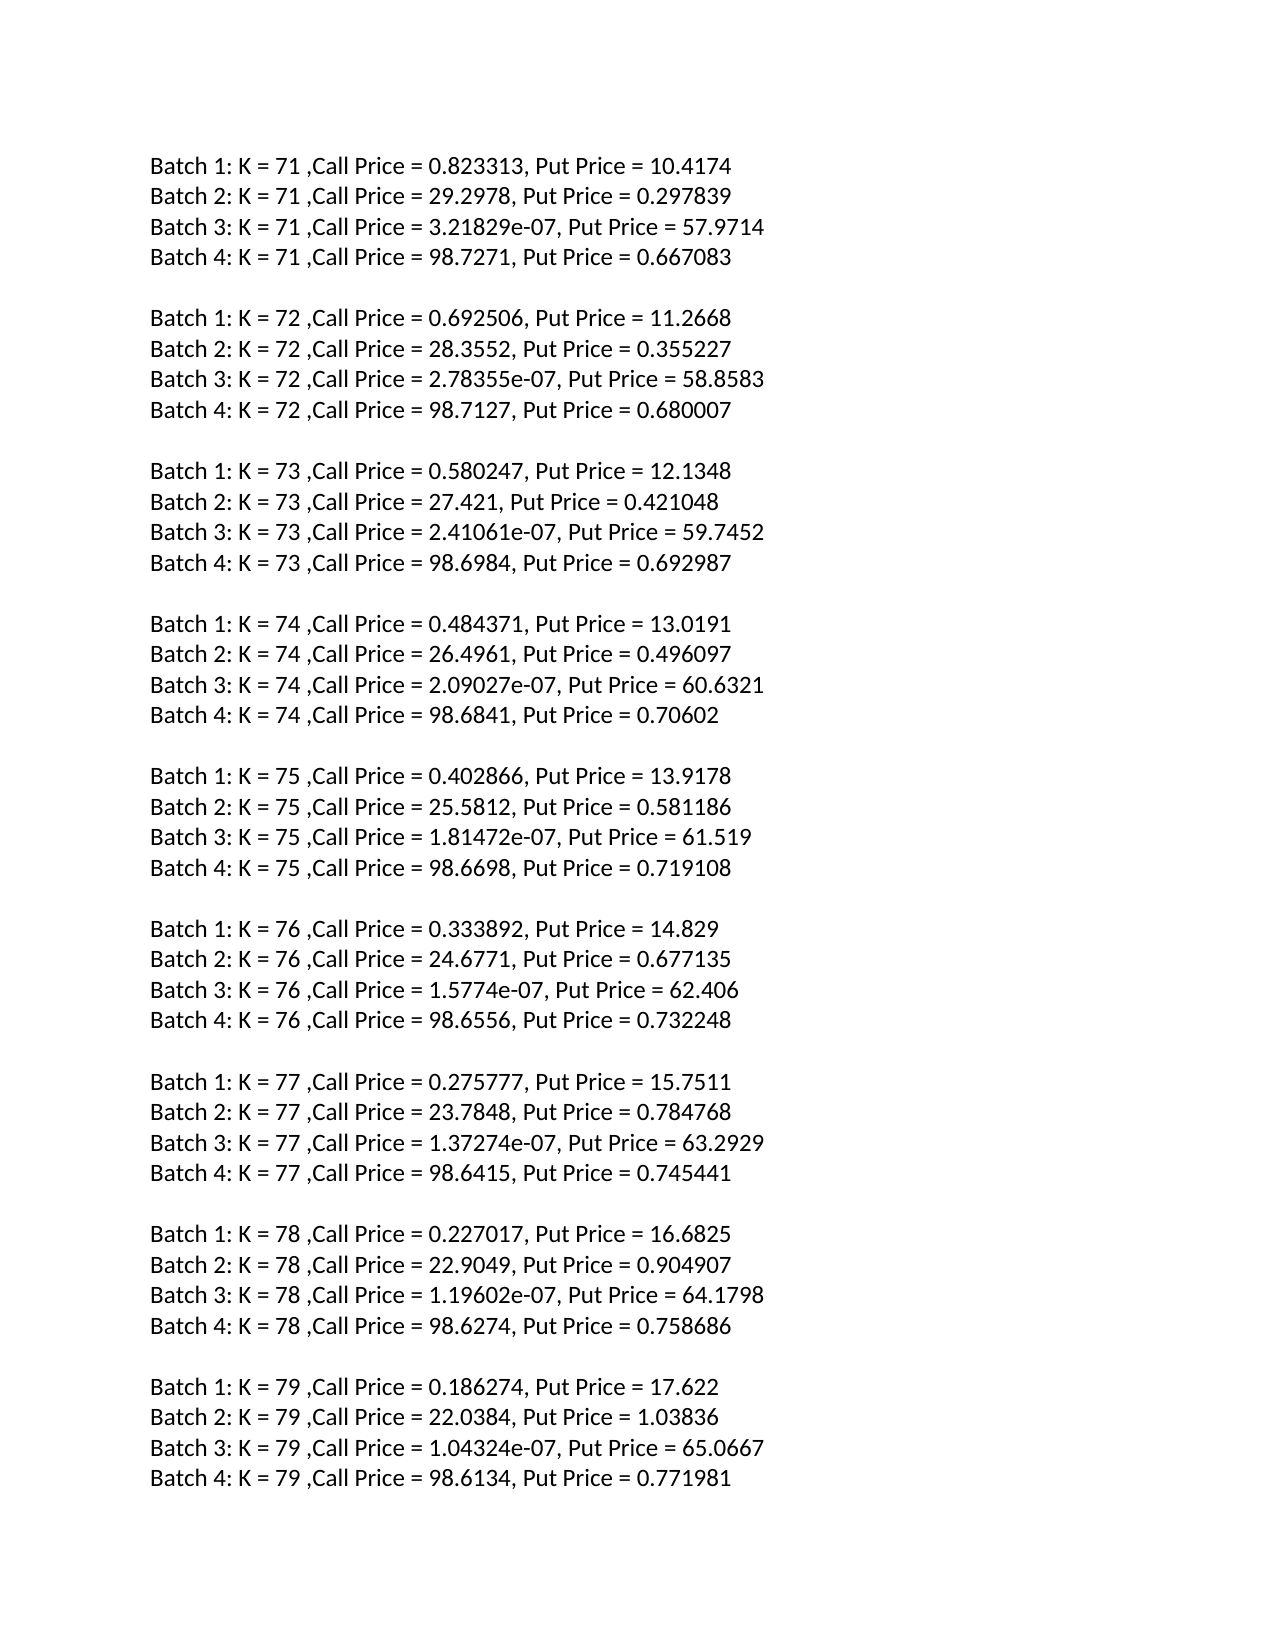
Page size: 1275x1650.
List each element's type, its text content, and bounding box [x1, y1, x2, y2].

text Batch 1: K = 77 ,Call Price = 0.275777, Put Price = 15.7511 [150, 1066, 1125, 1096]
text Batch 1: K = 74 ,Call Price = 0.484371, Put Price = 13.0191 [150, 608, 1125, 638]
text Batch 3: K = 77 ,Call Price = 1.37274e-07, Put Price = 63.2929 [150, 1127, 1125, 1157]
text Batch 3: K = 71 ,Call Price = 3.21829e-07, Put Price = 57.9714 [150, 211, 1125, 242]
text Batch 4: K = 72 ,Call Price = 98.7127, Put Price = 0.680007 [150, 394, 1125, 425]
text Batch 1: K = 72 ,Call Price = 0.692506, Put Price = 11.2668 [150, 303, 1125, 333]
text Batch 1: K = 73 ,Call Price = 0.580247, Put Price = 12.1348 [150, 455, 1125, 486]
text Batch 3: K = 79 ,Call Price = 1.04324e-07, Put Price = 65.0667 [150, 1432, 1125, 1462]
text Batch 3: K = 76 ,Call Price = 1.5774e-07, Put Price = 62.406 [150, 974, 1125, 1004]
text Batch 1: K = 78 ,Call Price = 0.227017, Put Price = 16.6825 [150, 1218, 1125, 1249]
text Batch 1: K = 75 ,Call Price = 0.402866, Put Price = 13.9178 [150, 760, 1125, 791]
text Batch 4: K = 71 ,Call Price = 98.7271, Put Price = 0.667083 [150, 242, 1125, 272]
text Batch 4: K = 74 ,Call Price = 98.6841, Put Price = 0.70602 [150, 699, 1125, 730]
text Batch 4: K = 75 ,Call Price = 98.6698, Put Price = 0.719108 [150, 852, 1125, 882]
text Batch 2: K = 72 ,Call Price = 28.3552, Put Price = 0.355227 [150, 333, 1125, 364]
text Batch 2: K = 76 ,Call Price = 24.6771, Put Price = 0.677135 [150, 943, 1125, 974]
text Batch 1: K = 79 ,Call Price = 0.186274, Put Price = 17.622 [150, 1371, 1125, 1401]
text Batch 3: K = 75 ,Call Price = 1.81472e-07, Put Price = 61.519 [150, 821, 1125, 852]
text Batch 2: K = 78 ,Call Price = 22.9049, Put Price = 0.904907 [150, 1249, 1125, 1279]
text Batch 3: K = 74 ,Call Price = 2.09027e-07, Put Price = 60.6321 [150, 669, 1125, 699]
text Batch 2: K = 74 ,Call Price = 26.4961, Put Price = 0.496097 [150, 638, 1125, 669]
text Batch 3: K = 78 ,Call Price = 1.19602e-07, Put Price = 64.1798 [150, 1279, 1125, 1310]
text Batch 4: K = 79 ,Call Price = 98.6134, Put Price = 0.771981 [150, 1462, 1125, 1493]
text Batch 1: K = 76 ,Call Price = 0.333892, Put Price = 14.829 [150, 913, 1125, 943]
text Batch 4: K = 73 ,Call Price = 98.6984, Put Price = 0.692987 [150, 547, 1125, 577]
text Batch 2: K = 75 ,Call Price = 25.5812, Put Price = 0.581186 [150, 791, 1125, 821]
text Batch 1: K = 71 ,Call Price = 0.823313, Put Price = 10.4174 [150, 150, 1125, 181]
text Batch 2: K = 73 ,Call Price = 27.421, Put Price = 0.421048 [150, 486, 1125, 516]
text Batch 4: K = 76 ,Call Price = 98.6556, Put Price = 0.732248 [150, 1004, 1125, 1035]
text Batch 3: K = 72 ,Call Price = 2.78355e-07, Put Price = 58.8583 [150, 364, 1125, 394]
text Batch 3: K = 73 ,Call Price = 2.41061e-07, Put Price = 59.7452 [150, 516, 1125, 547]
text Batch 4: K = 78 ,Call Price = 98.6274, Put Price = 0.758686 [150, 1310, 1125, 1340]
text Batch 2: K = 71 ,Call Price = 29.2978, Put Price = 0.297839 [150, 181, 1125, 211]
text Batch 2: K = 79 ,Call Price = 22.0384, Put Price = 1.03836 [150, 1401, 1125, 1432]
text Batch 2: K = 77 ,Call Price = 23.7848, Put Price = 0.784768 [150, 1096, 1125, 1127]
text Batch 4: K = 77 ,Call Price = 98.6415, Put Price = 0.745441 [150, 1157, 1125, 1188]
